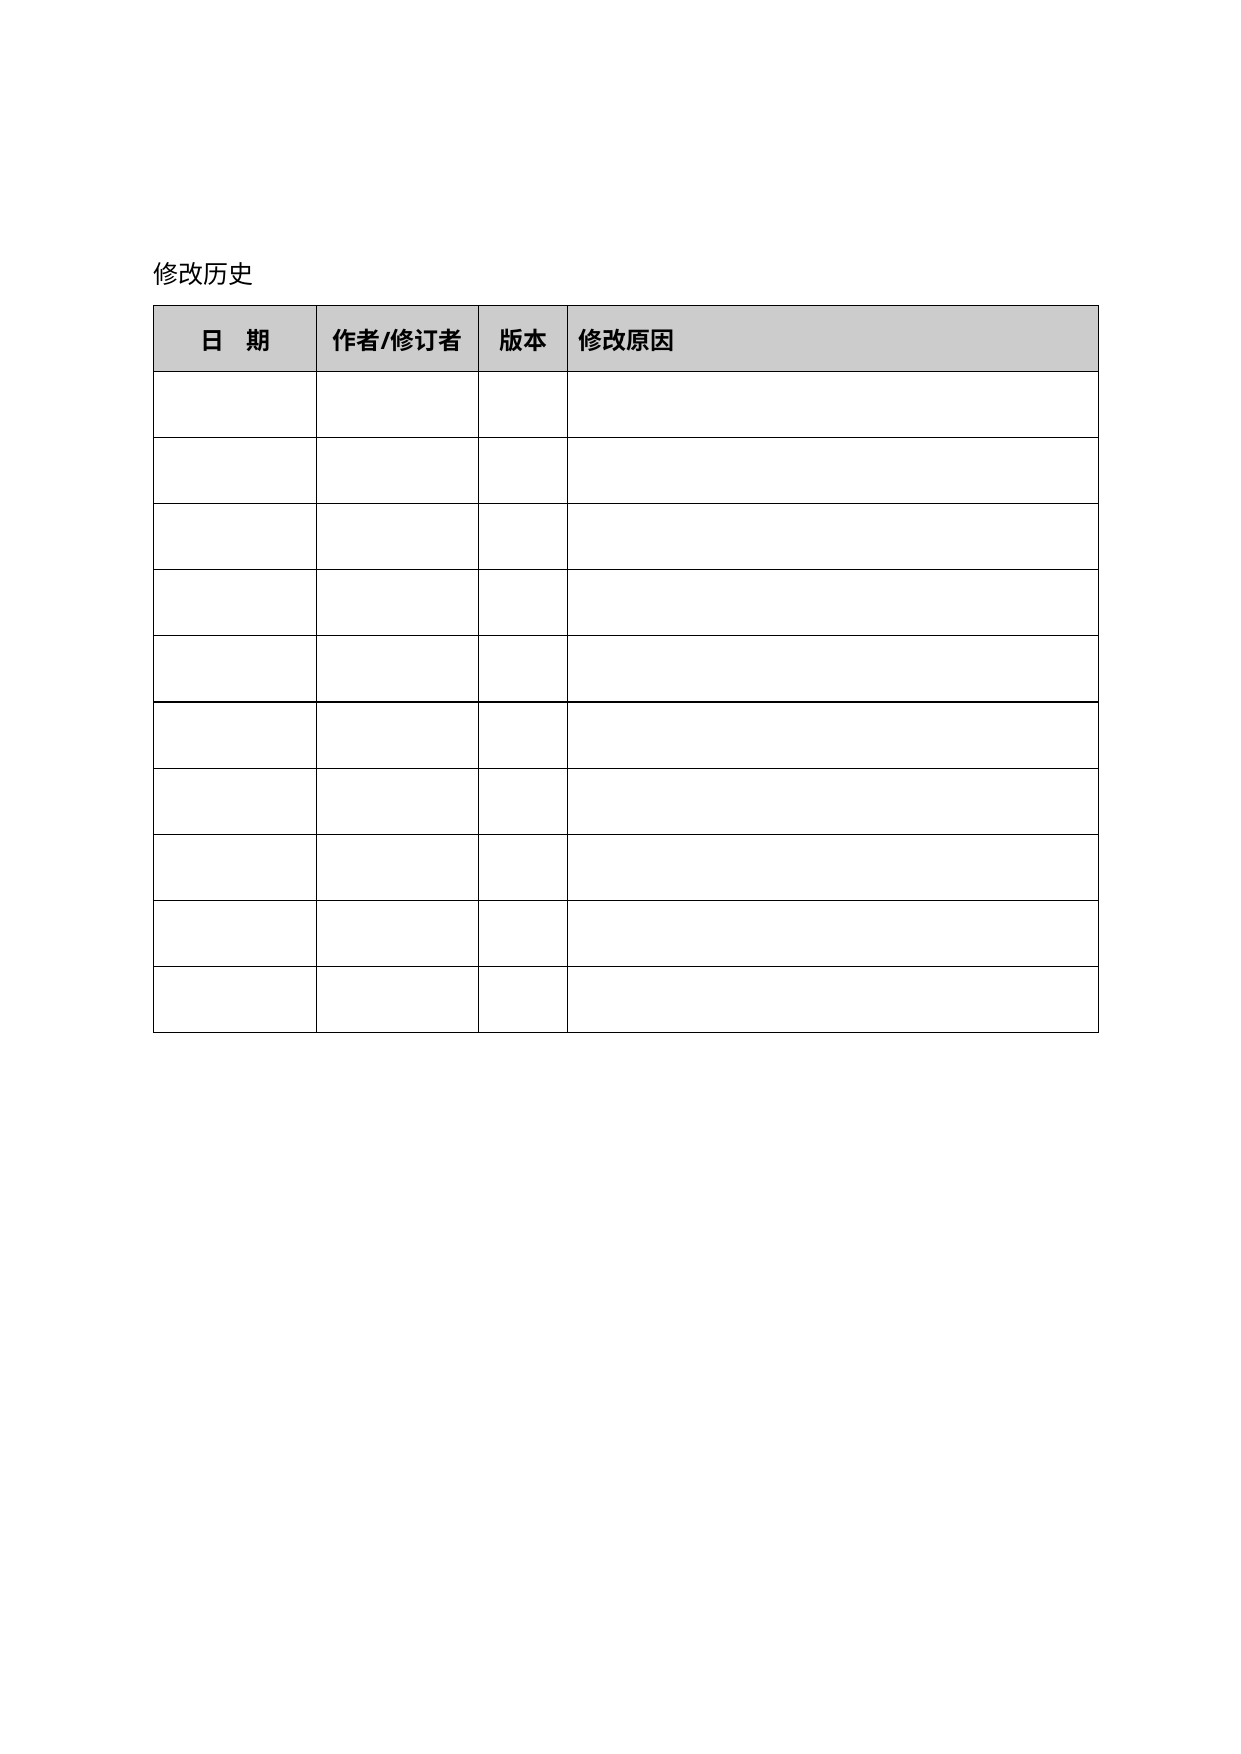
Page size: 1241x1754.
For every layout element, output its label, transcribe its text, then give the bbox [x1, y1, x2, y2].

table_cell [317, 703, 478, 767]
table_cell [479, 636, 567, 701]
table_cell [317, 570, 478, 635]
table_cell [479, 504, 567, 569]
table_cell [568, 901, 1098, 966]
table_cell [568, 570, 1098, 635]
table_cell [568, 372, 1098, 437]
table_cell [479, 901, 567, 966]
table_cell [568, 504, 1098, 569]
table_header 作者/修订者 [317, 306, 478, 371]
table_cell [154, 967, 316, 1032]
table_cell [479, 372, 567, 437]
table_cell [568, 769, 1098, 833]
table_header 日 期 [154, 306, 316, 371]
table_cell [154, 504, 316, 569]
table_cell [317, 967, 478, 1032]
table_cell [479, 967, 567, 1032]
table_cell [154, 438, 316, 503]
table_cell [317, 835, 478, 899]
table_cell [317, 769, 478, 833]
table_cell [568, 967, 1098, 1032]
table_cell [479, 703, 567, 767]
table_cell [568, 636, 1098, 701]
table_cell [154, 901, 316, 966]
table_cell [317, 636, 478, 701]
table_cell [568, 835, 1098, 899]
table_cell [154, 636, 316, 701]
table_cell [317, 504, 478, 569]
table_header 版本 [479, 306, 567, 371]
table_cell [568, 438, 1098, 503]
table_header 修改原因 [568, 306, 1098, 371]
table_cell [154, 703, 316, 767]
table_cell [317, 372, 478, 437]
text 修改历史 [153, 240, 1087, 305]
table_cell [154, 835, 316, 899]
table_cell [317, 438, 478, 503]
table_cell [154, 769, 316, 833]
table_cell [479, 438, 567, 503]
table_cell [154, 570, 316, 635]
table_cell [479, 835, 567, 899]
table_cell [568, 703, 1098, 767]
table_cell [479, 769, 567, 833]
table_cell [317, 901, 478, 966]
table_cell [479, 570, 567, 635]
table_cell [154, 372, 316, 437]
